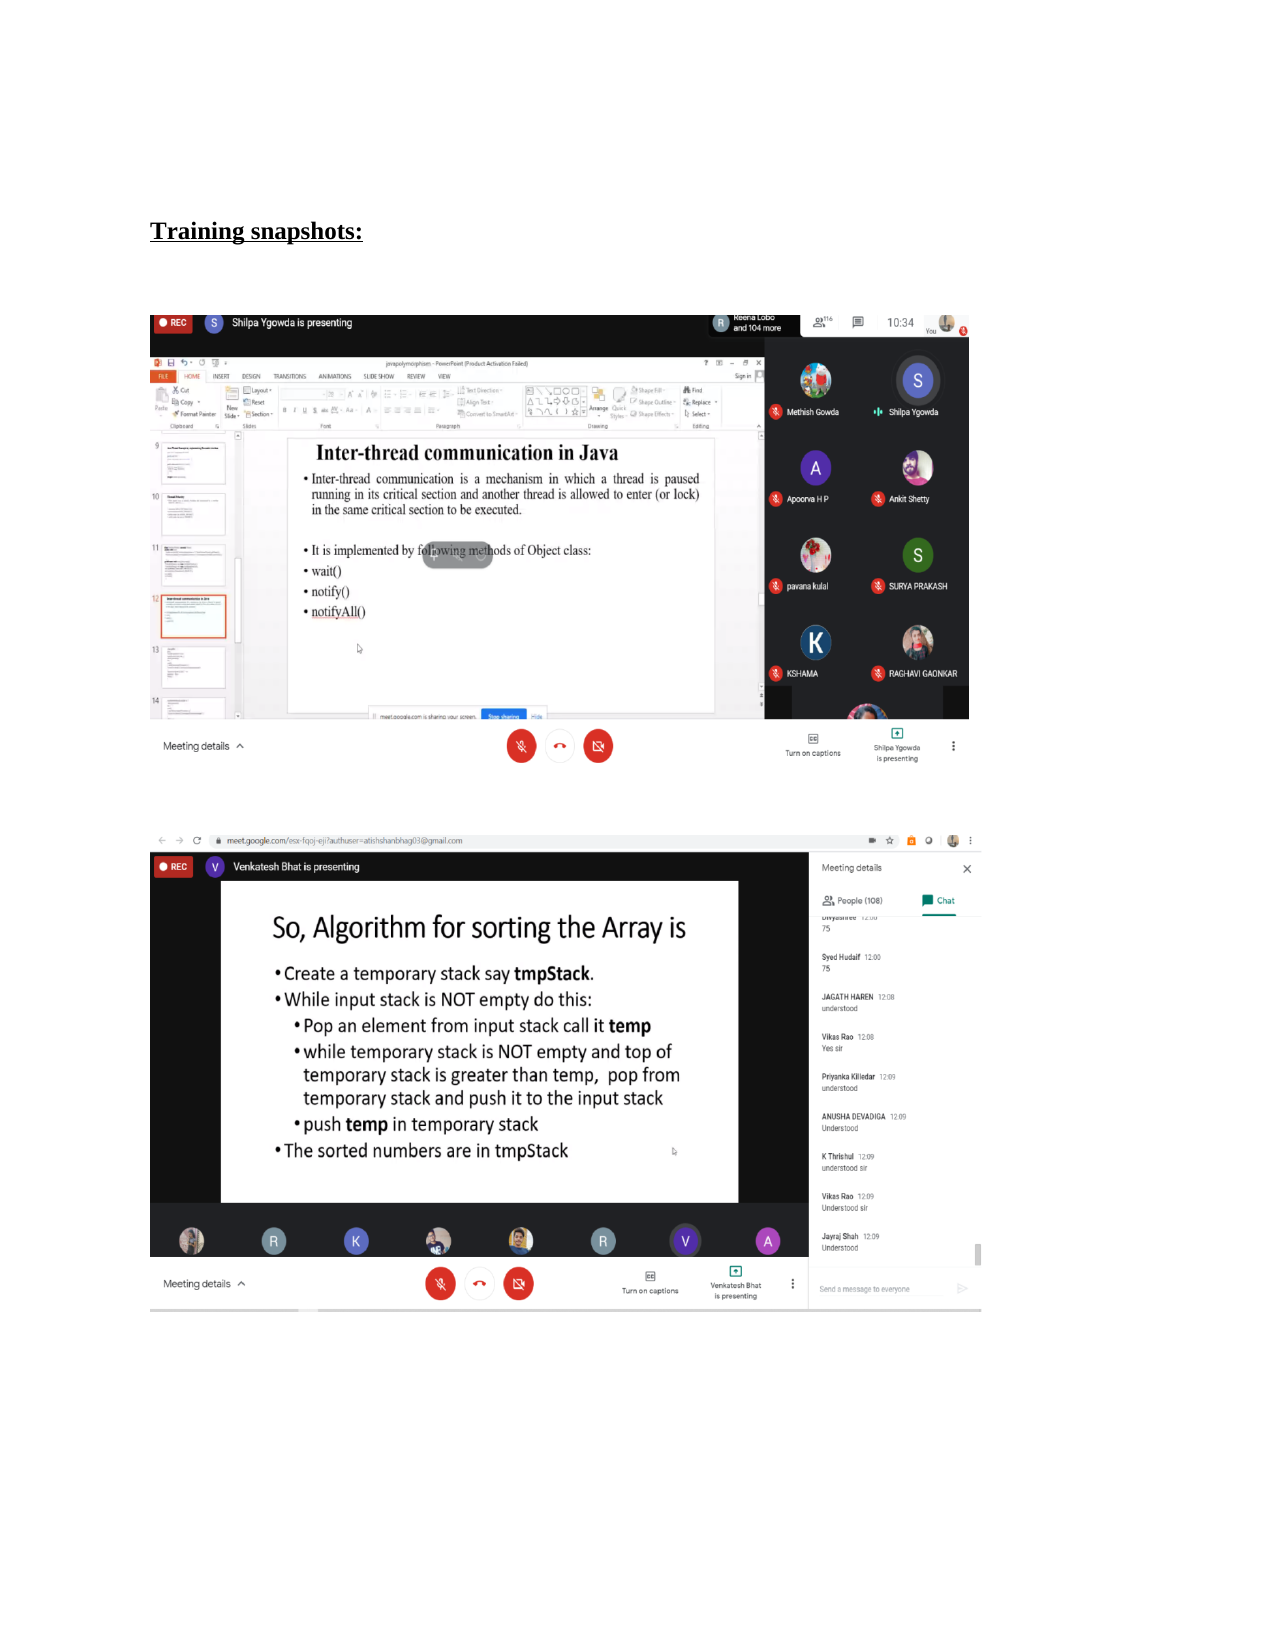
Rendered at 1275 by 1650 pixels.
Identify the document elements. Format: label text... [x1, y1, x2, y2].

text Training snapshots: [150, 216, 1125, 245]
picture [150, 315, 969, 767]
picture [150, 835, 982, 1312]
